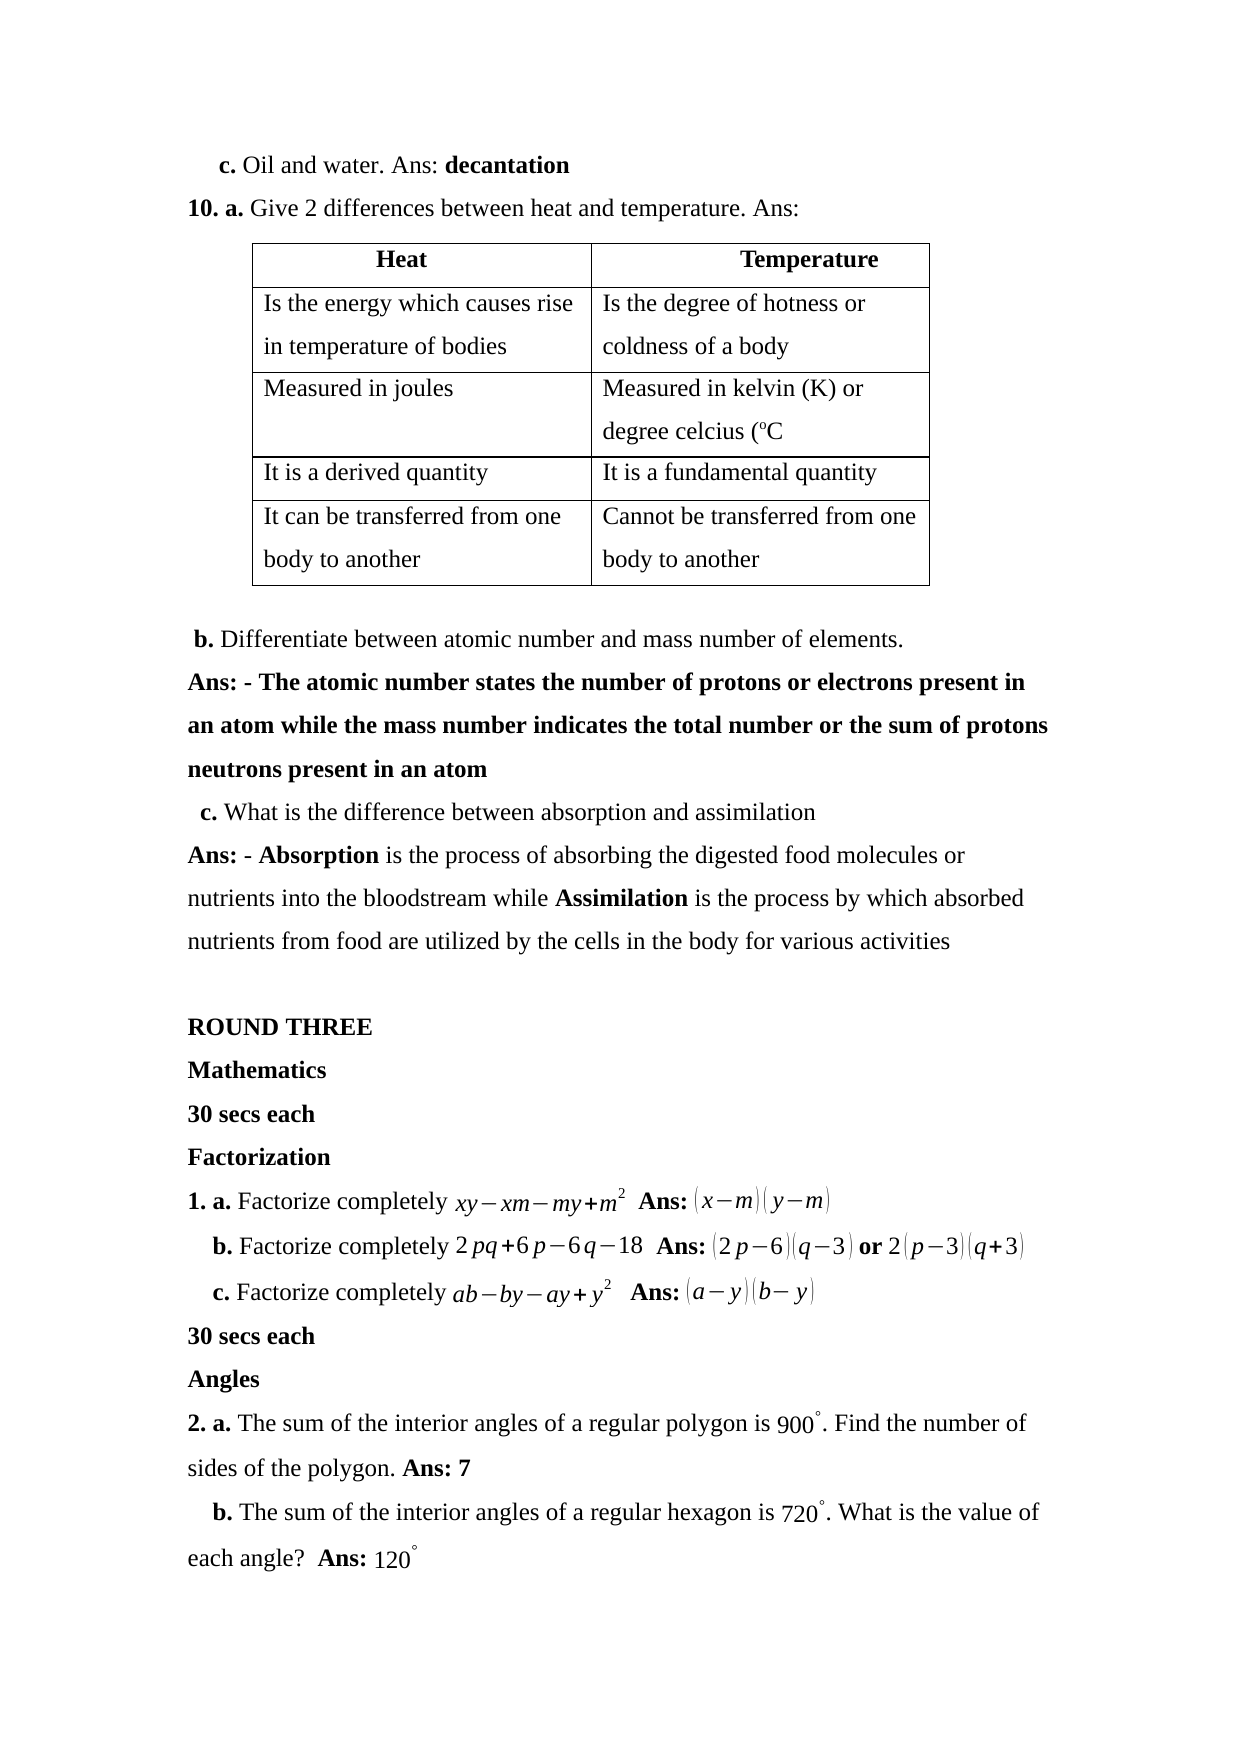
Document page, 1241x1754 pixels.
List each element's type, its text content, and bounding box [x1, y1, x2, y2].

text b. The sum of the interior angles of a regular hexagon is . What is the value of each angle? Ans: [187, 1496, 1053, 1573]
text 30 secs each [187, 1099, 1053, 1127]
table_cell Is the energy which causes rise in temperature of bodies [253, 288, 591, 372]
text c. What is the difference between absorption and assimilation [187, 797, 1053, 826]
text b. Differentiate between atomic number and mass number of elements. [187, 624, 1053, 653]
table_cell It can be transferred from one body to another [253, 501, 591, 585]
table_cell It is a derived quantity [253, 458, 591, 500]
text Mathematics [187, 1056, 1053, 1084]
text Angles [187, 1364, 1053, 1393]
text Ans: - Absorption is the process of absorbing the digested food molecules or nutrients into the bloodstream while Assimilation is the process by which absorbed nutrients from food are utilized by the cells in the body for various activities [187, 840, 1053, 955]
text Ans: - The atomic number states the number of protons or electrons present in an atom while the mass number indicates the total number or the sum of protons neutrons present in an atom [187, 667, 1053, 782]
table_cell It is a fundamental quantity [592, 458, 929, 500]
table_cell Cannot be transferred from one body to another [592, 501, 929, 585]
table_cell Measured in kelvin (K) or degree celcius (oC [592, 373, 929, 456]
text c. Oil and water. Ans: decantation [187, 150, 1053, 179]
text 2. a. The sum of the interior angles of a regular polygon is . Find the number of sides of the polygon. Ans: 7 [187, 1407, 1053, 1482]
table_header Heat [253, 244, 591, 287]
text 1. a. Factorize completely Ans: [187, 1185, 1053, 1216]
text b. Factorize completely Ans: or [187, 1231, 1053, 1261]
text c. Factorize completely Ans: [187, 1276, 1053, 1307]
text 10. a. Give 2 differences between heat and temperature. Ans: [187, 193, 1053, 222]
table_header Temperature [592, 244, 929, 287]
text 30 secs each [187, 1321, 1053, 1350]
text Factorization [187, 1142, 1053, 1171]
table_cell Is the degree of hotness or coldness of a body [592, 288, 929, 372]
table_cell Measured in joules [253, 373, 591, 456]
text ROUND THREE [187, 1012, 1053, 1041]
